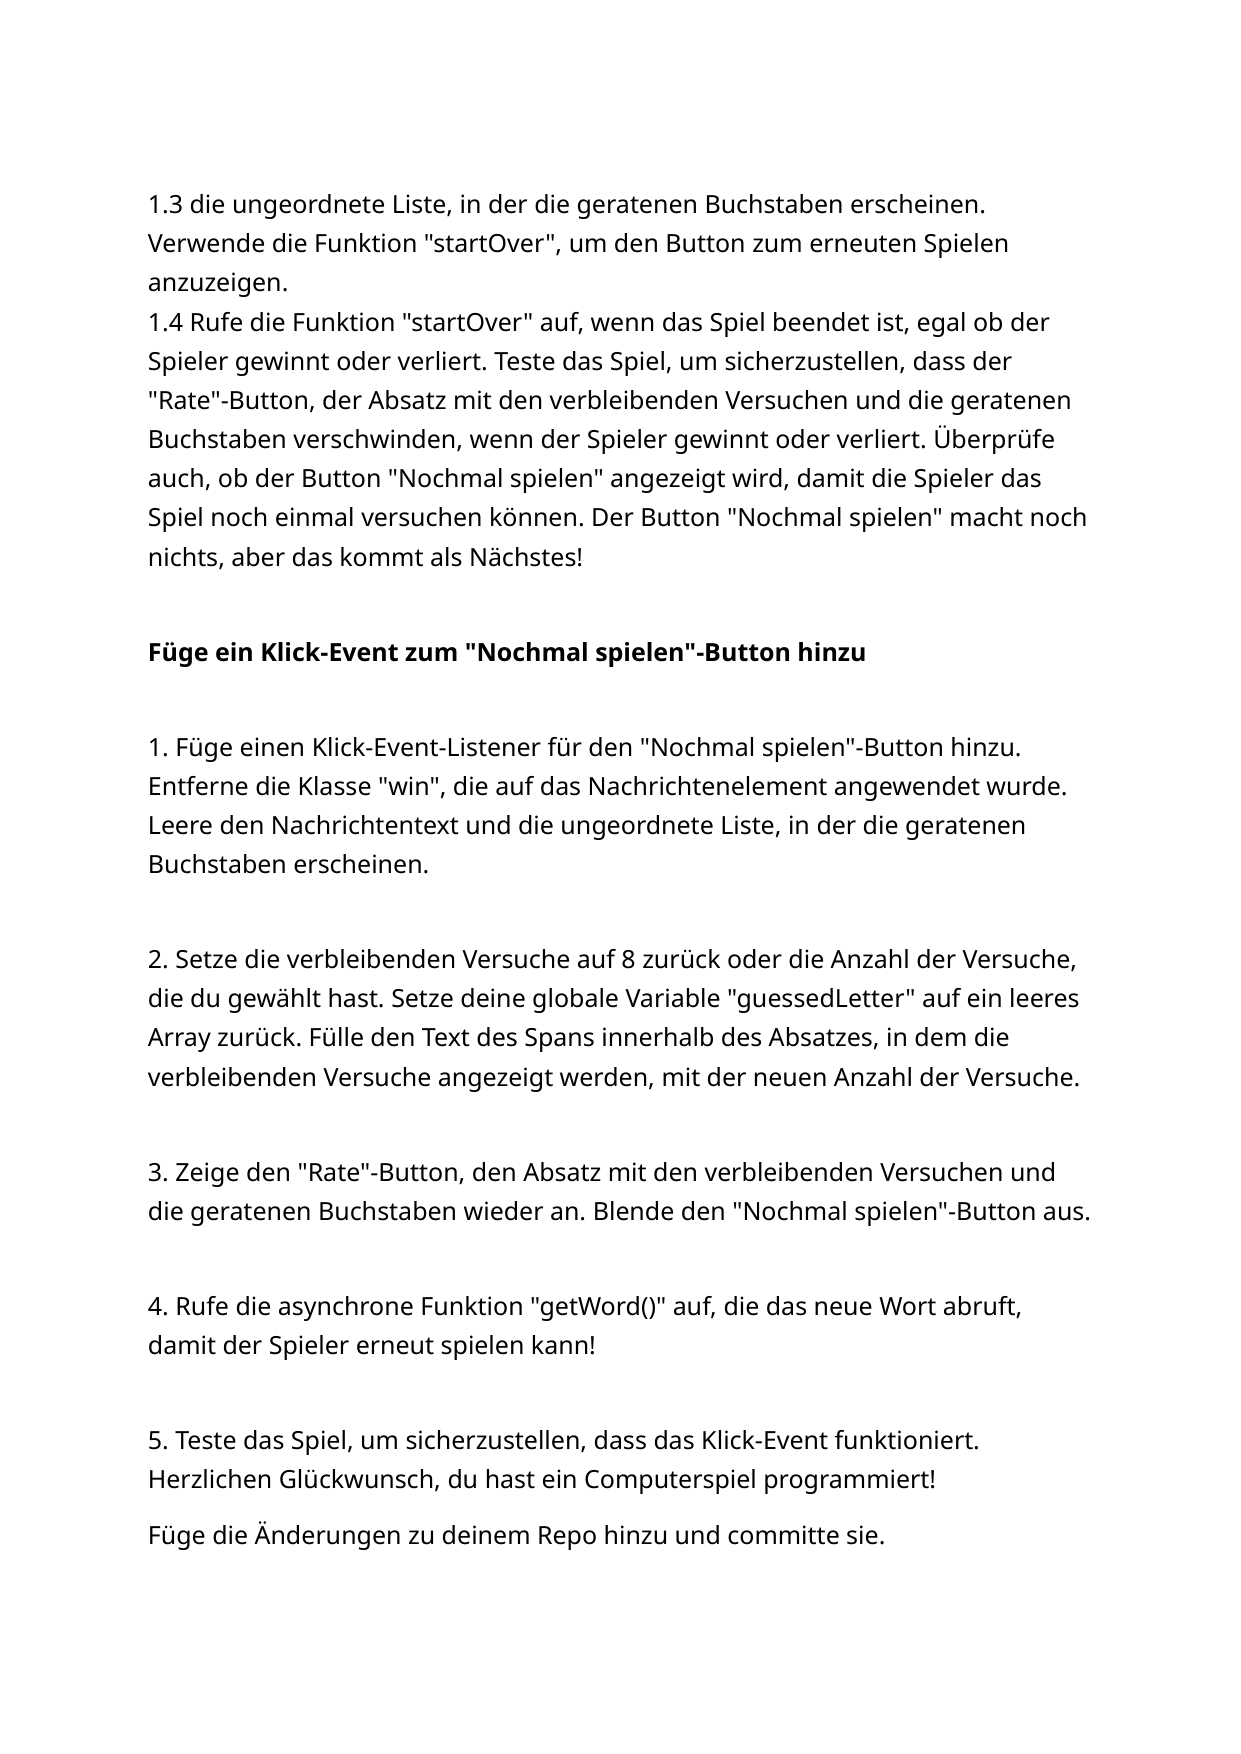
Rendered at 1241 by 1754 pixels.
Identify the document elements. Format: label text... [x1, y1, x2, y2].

text Füge ein Klick-Event zum "Nochmal spielen"-Button hinzu [148, 595, 1093, 668]
text 2. Setze die verbleibenden Versuche auf 8 zurück oder die Anzahl der Versuche, die du gewählt hast. Setze deine globale Variable "guessedLetter" auf ein leeres Array zurück. Fülle den Text des Spans innerhalb des Absatzes, in dem die verbleibenden Versuche angezeigt werden, mit der neuen Anzahl der Versuche. [148, 903, 1093, 1093]
text 4. Rufe die asynchrone Funktion "getWord()" auf, die das neue Wort abruft, damit der Spieler erneut spielen kann! [148, 1249, 1093, 1362]
text 1.3 die ungeordnete Liste, in der die geratenen Buchstaben erscheinen. Verwende die Funktion "startOver", um den Button zum erneuten Spielen anzuzeigen. 1.4 Rufe die Funktion "startOver" auf, wenn das Spiel beendet ist, egal ob der Spieler gewinnt oder verliert. Teste das Spiel, um sicherzustellen, dass der "Rate"-Button, der Absatz mit den verbleibenden Versuchen und die geratenen Buchstaben verschwinden, wenn der Spieler gewinnt oder verliert. Überprüfe auch, ob der Button "Nochmal spielen" angezeigt wird, damit die Spieler das Spiel noch einmal versuchen können. Der Button "Nochmal spielen" macht noch nichts, aber das kommt als Nächstes! [148, 148, 1093, 573]
text Füge die Änderungen zu deinem Repo hinzu und committe sie. [148, 1518, 1093, 1552]
text 5. Teste das Spiel, um sicherzustellen, dass das Klick-Event funktioniert. Herzlichen Glückwunsch, du hast ein Computerspiel programmiert! [148, 1383, 1093, 1496]
text 3. Zeige den "Rate"-Button, den Absatz mit den verbleibenden Versuchen und die geratenen Buchstaben wieder an. Blende den "Nochmal spielen"-Button aus. [148, 1115, 1093, 1227]
text 1. Füge einen Klick-Event-Listener für den "Nochmal spielen"-Button hinzu. Entferne die Klasse "win", die auf das Nachrichtenelement angewendet wurde. Leere den Nachrichtentext und die ungeordnete Liste, in der die geratenen Buchstaben erscheinen. [148, 690, 1093, 881]
